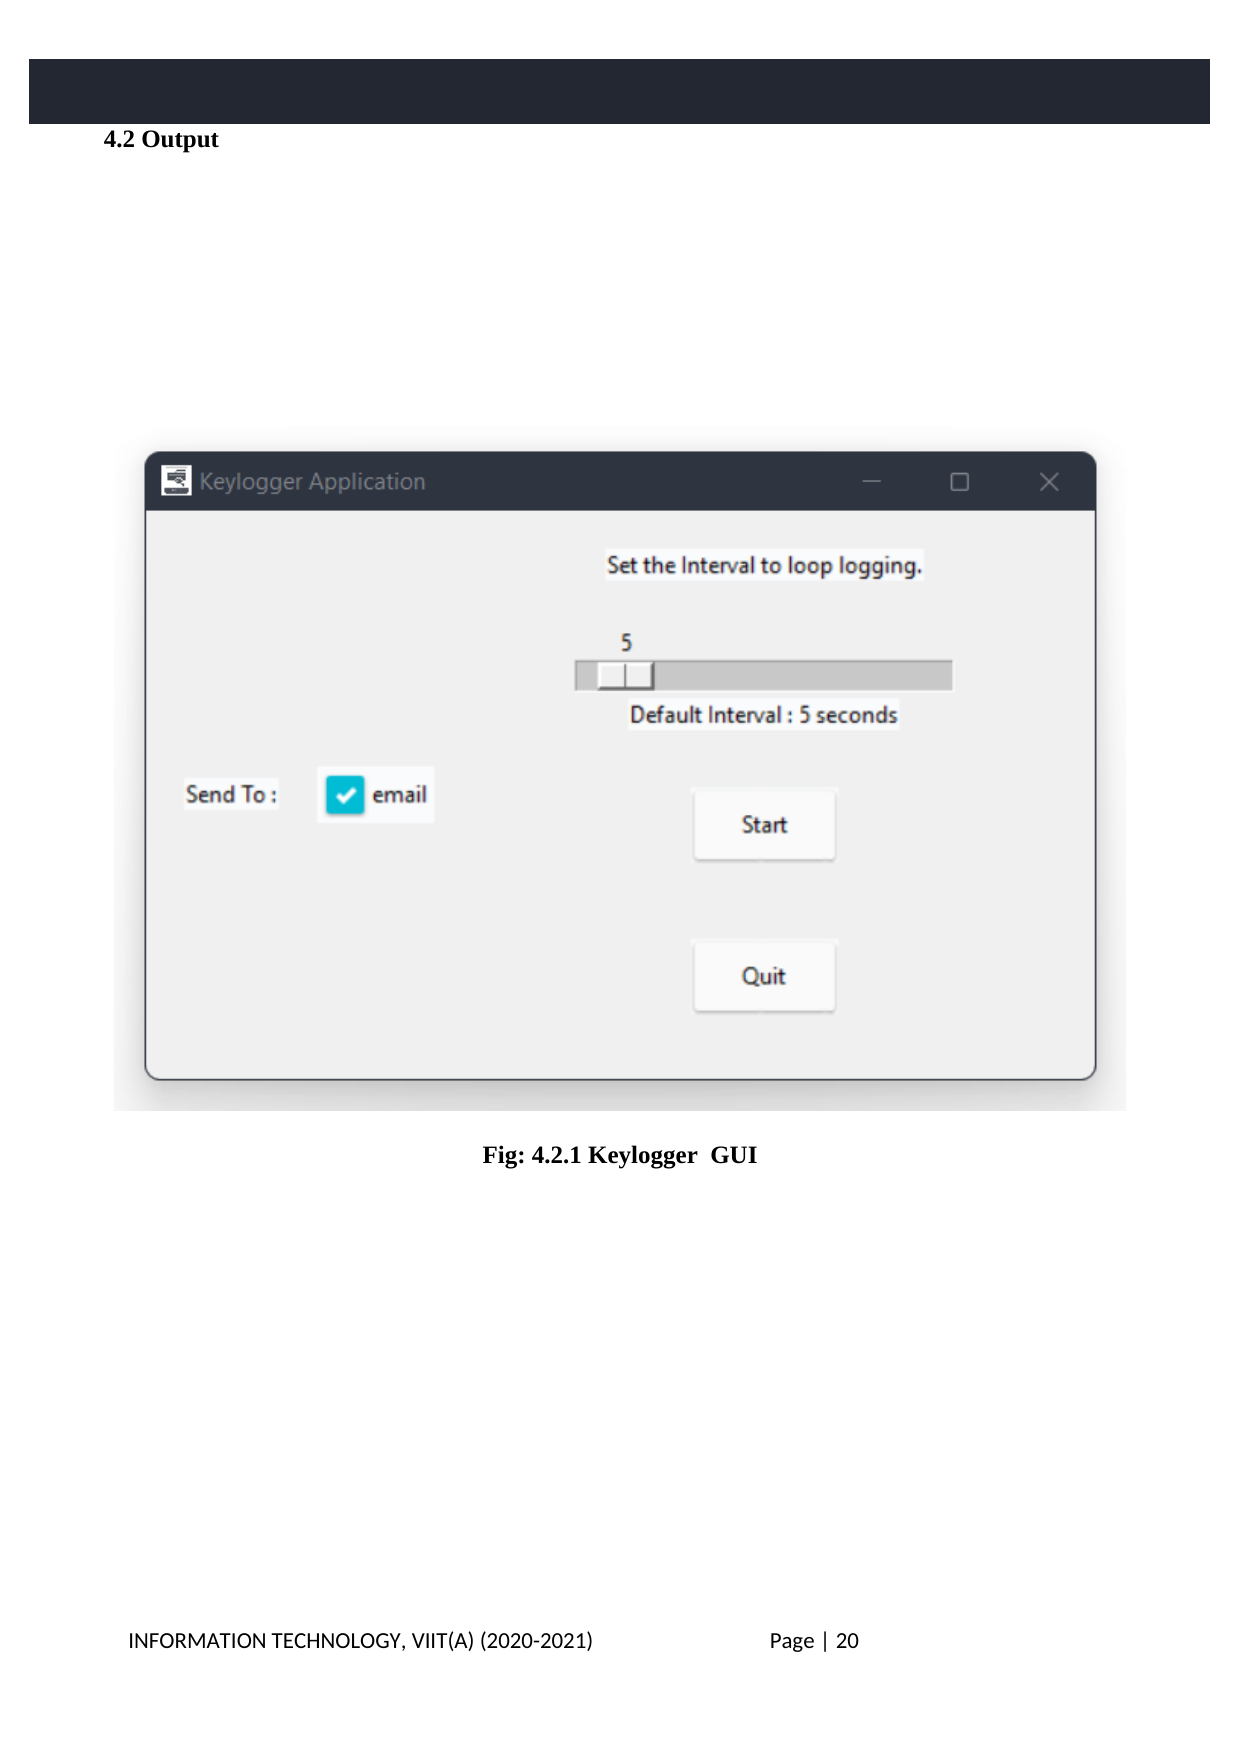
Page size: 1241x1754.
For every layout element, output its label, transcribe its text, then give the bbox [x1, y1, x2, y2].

text Fig: 4.2.1 Keylogger GUI [44, 1140, 1196, 1168]
picture [113, 426, 1127, 1111]
text 4.2 Output [103, 124, 1196, 153]
